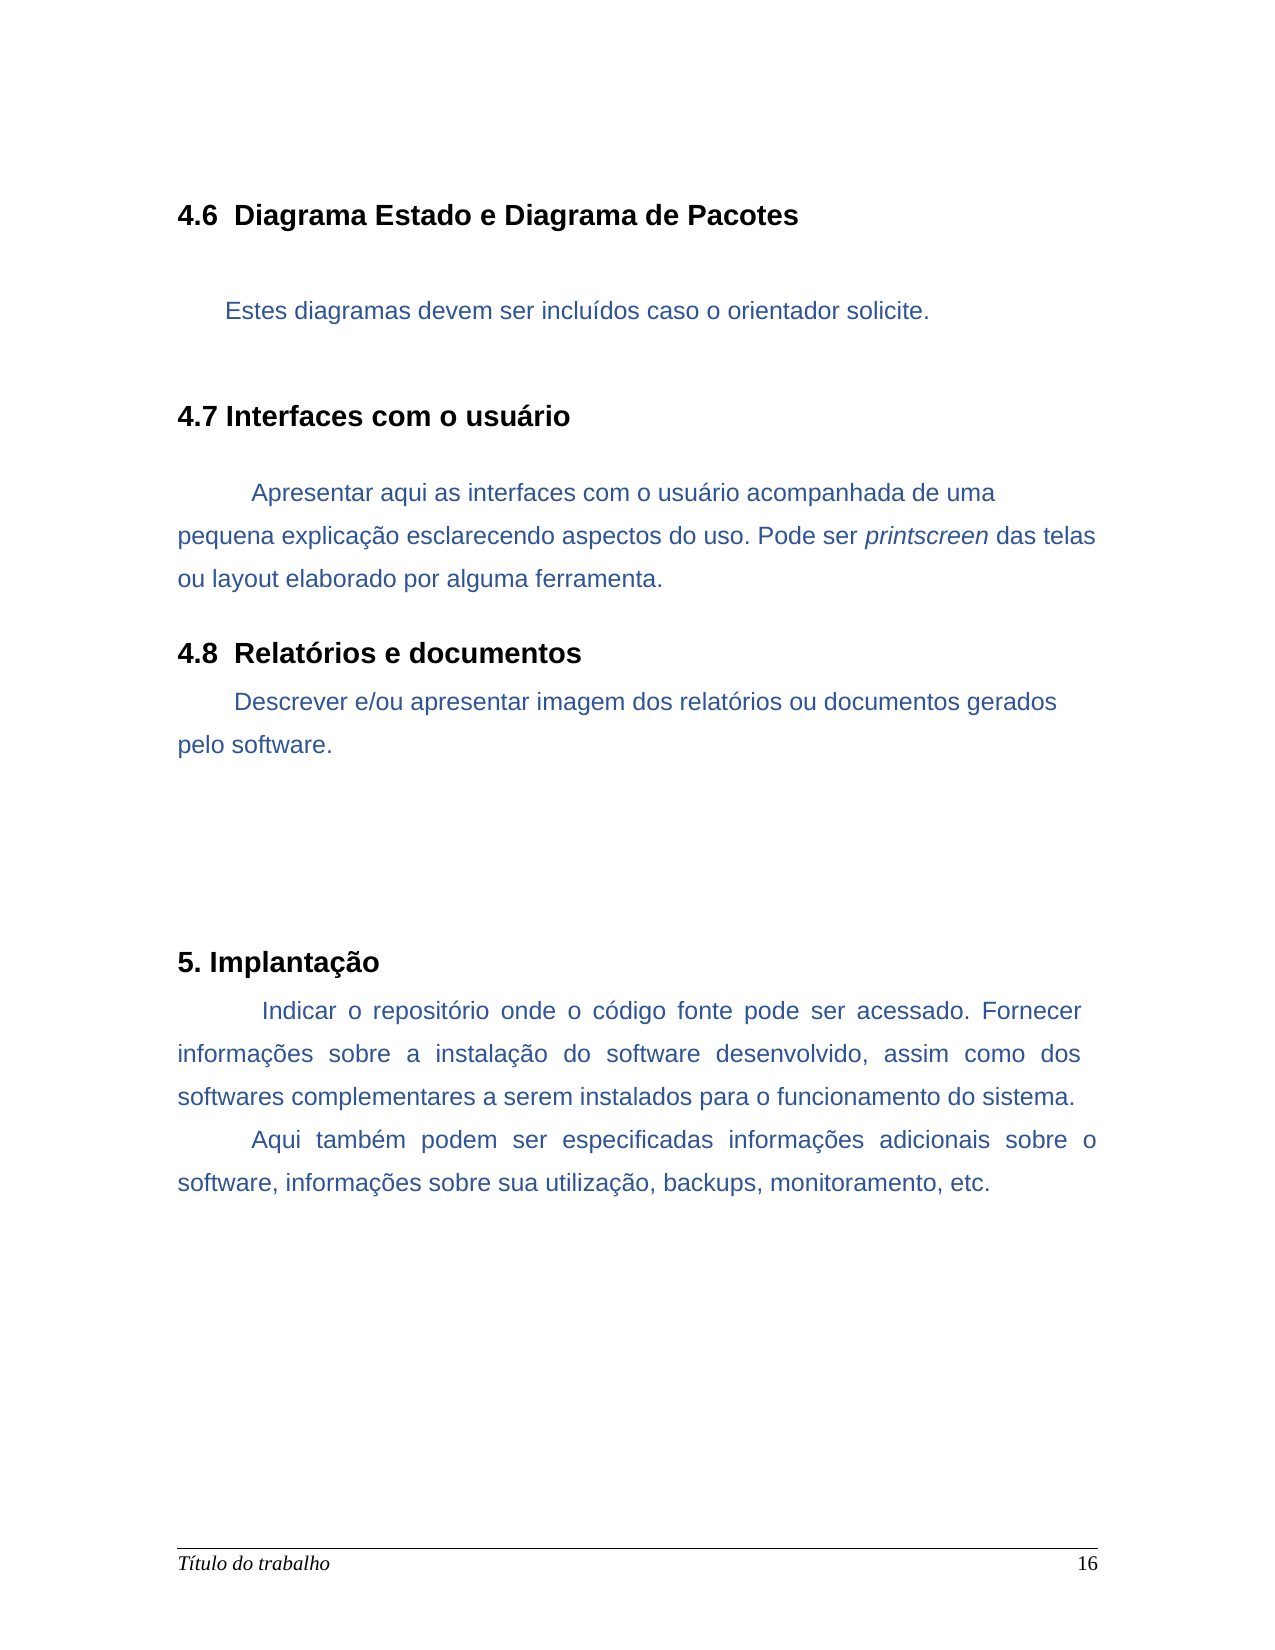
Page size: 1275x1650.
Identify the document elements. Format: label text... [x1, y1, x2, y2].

title 4.7 Interfaces com o usuário [177, 399, 1098, 433]
title Descrever e/ou apresentar imagem dos relatórios ou documentos gerados pelo software. [177, 687, 1098, 758]
title Estes diagramas devem ser incluídos caso o orientador solicite. [177, 296, 1098, 325]
text Aqui também podem ser especificadas informações adicionais sobre o software, informações sobre sua utilização, backups, monitoramento, etc. [177, 1125, 1098, 1197]
title 4.6 Diagrama Estado e Diagrama de Pacotes [177, 198, 1098, 231]
text Apresentar aqui as interfaces com o usuário acompanhada de uma pequena explicação esclarecendo aspectos do uso. Pode ser printscreen das telas ou layout elaborado por alguma ferramenta. [177, 478, 1098, 593]
title 4.8 Relatórios e documentos [177, 636, 1098, 670]
text Indicar o repositório onde o código fonte pode ser acessado. Fornecer informações sobre a instalação do software desenvolvido, assim como dos softwares complementares a serem instalados para o funcionamento do sistema. [177, 996, 1083, 1111]
title 5. Implantação [177, 945, 1098, 979]
